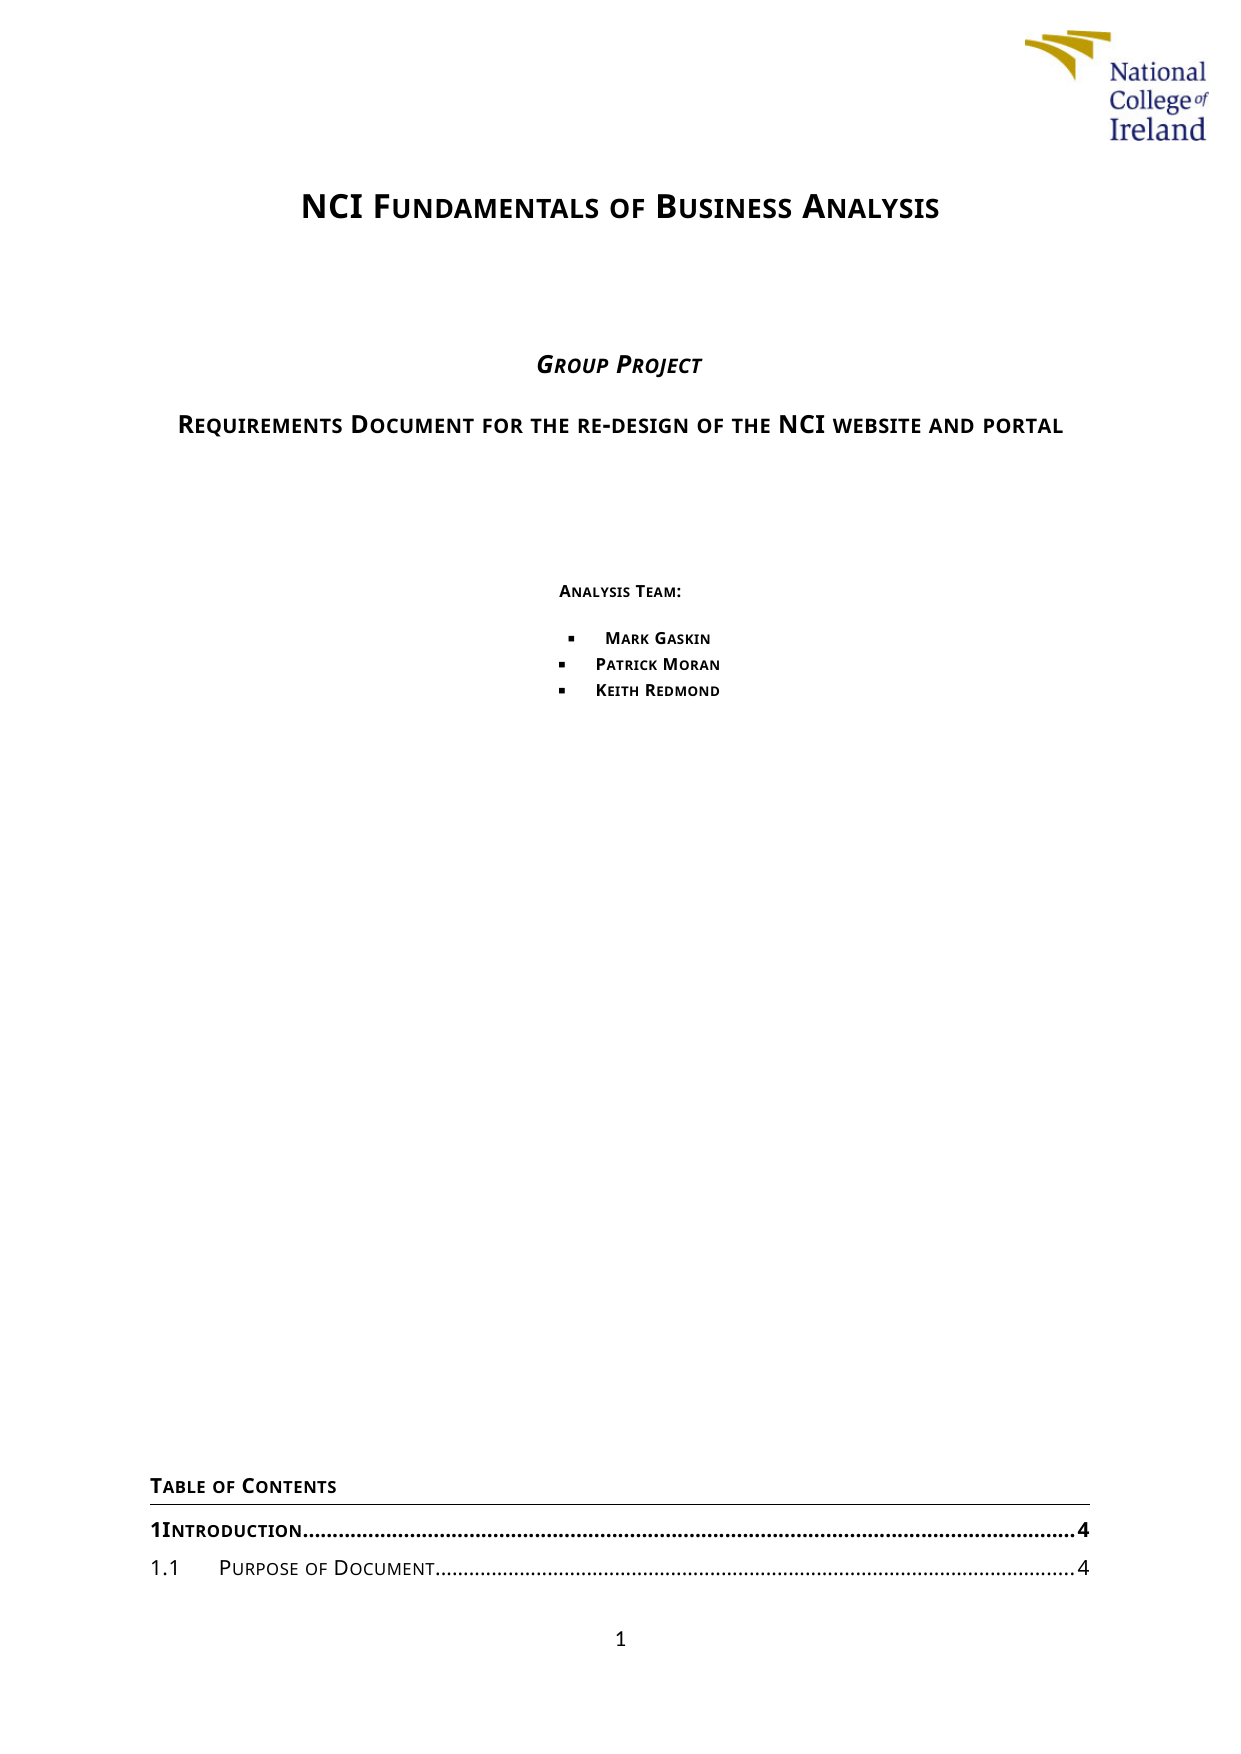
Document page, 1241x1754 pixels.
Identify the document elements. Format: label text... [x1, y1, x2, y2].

text 1Introduction 4 [150, 1505, 1090, 1545]
picture [1025, 30, 1209, 141]
list Keith Redmond [187, 679, 1090, 701]
list Mark Gaskin [187, 627, 1090, 649]
text Requirements Document for the re-design of the NCI website and portal [150, 406, 1090, 440]
text 1.1 Purpose of Document 4 [150, 1545, 1090, 1582]
list Patrick Moran [187, 653, 1090, 675]
title Table of Contents [150, 1464, 1090, 1501]
text Group Project [150, 346, 1090, 380]
text Analysis Team: [150, 580, 1090, 602]
subtitle NCI Fundamentals of Business Analysis [150, 189, 1090, 226]
